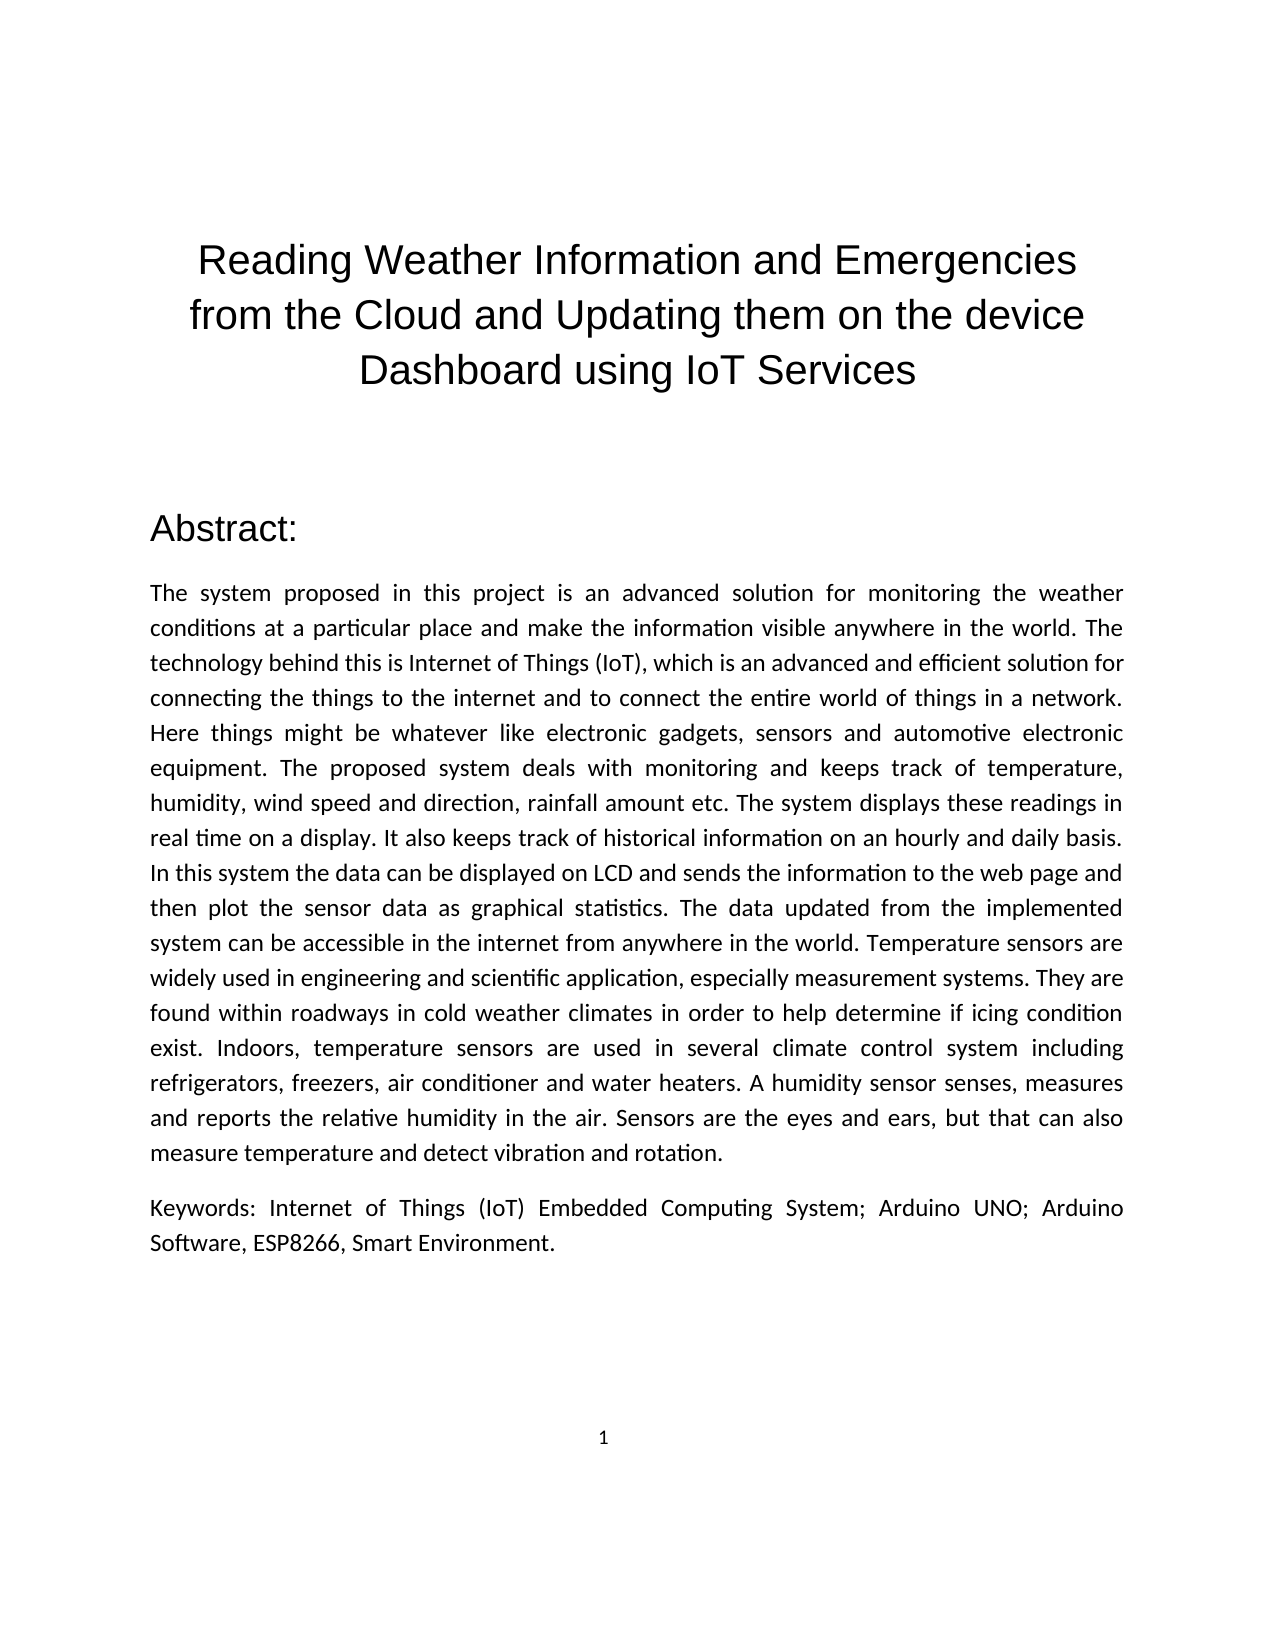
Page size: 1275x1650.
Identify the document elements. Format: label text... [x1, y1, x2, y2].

text 1 [150, 1424, 1125, 1450]
text Reading Weather Information and Emergencies from the Cloud and Updating them on the device Dashboard using IoT Services [150, 235, 1125, 393]
text Abstract: [150, 506, 1125, 549]
text The system proposed in this project is an advanced solution for monitoring the weather conditions at a particular place and make the information visible anywhere in the world. The technology behind this is Internet of Things (IoT), which is an advanced and efficient solution for connecting the things to the internet and to connect the entire world of things in a network. Here things might be whatever like electronic gadgets, sensors and automotive electronic equipment. The proposed system deals with monitoring and keeps track of temperature, humidity, wind speed and direction, rainfall amount etc. The system displays these readings in real time on a display. It also keeps track of historical information on an hourly and daily basis. In this system the data can be displayed on LCD and sends the information to the web page and then plot the sensor data as graphical statistics. The data updated from the implemented system can be accessible in the internet from anywhere in the world. Temperature sensors are widely used in engineering and scientific application, especially measurement systems. They are found within roadways in cold weather climates in order to help determine if icing condition exist. Indoors, temperature sensors are used in several climate control system including refrigerators, freezers, air conditioner and water heaters. A humidity sensor senses, measures and reports the relative humidity in the air. Sensors are the eyes and ears, but that can also measure temperature and detect vibration and rotation. [150, 577, 1125, 1167]
text Keywords: Internet of Things (IoT) Embedded Computing System; Arduino UNO; Arduino Software, ESP8266, Smart Environment. [150, 1193, 1125, 1258]
